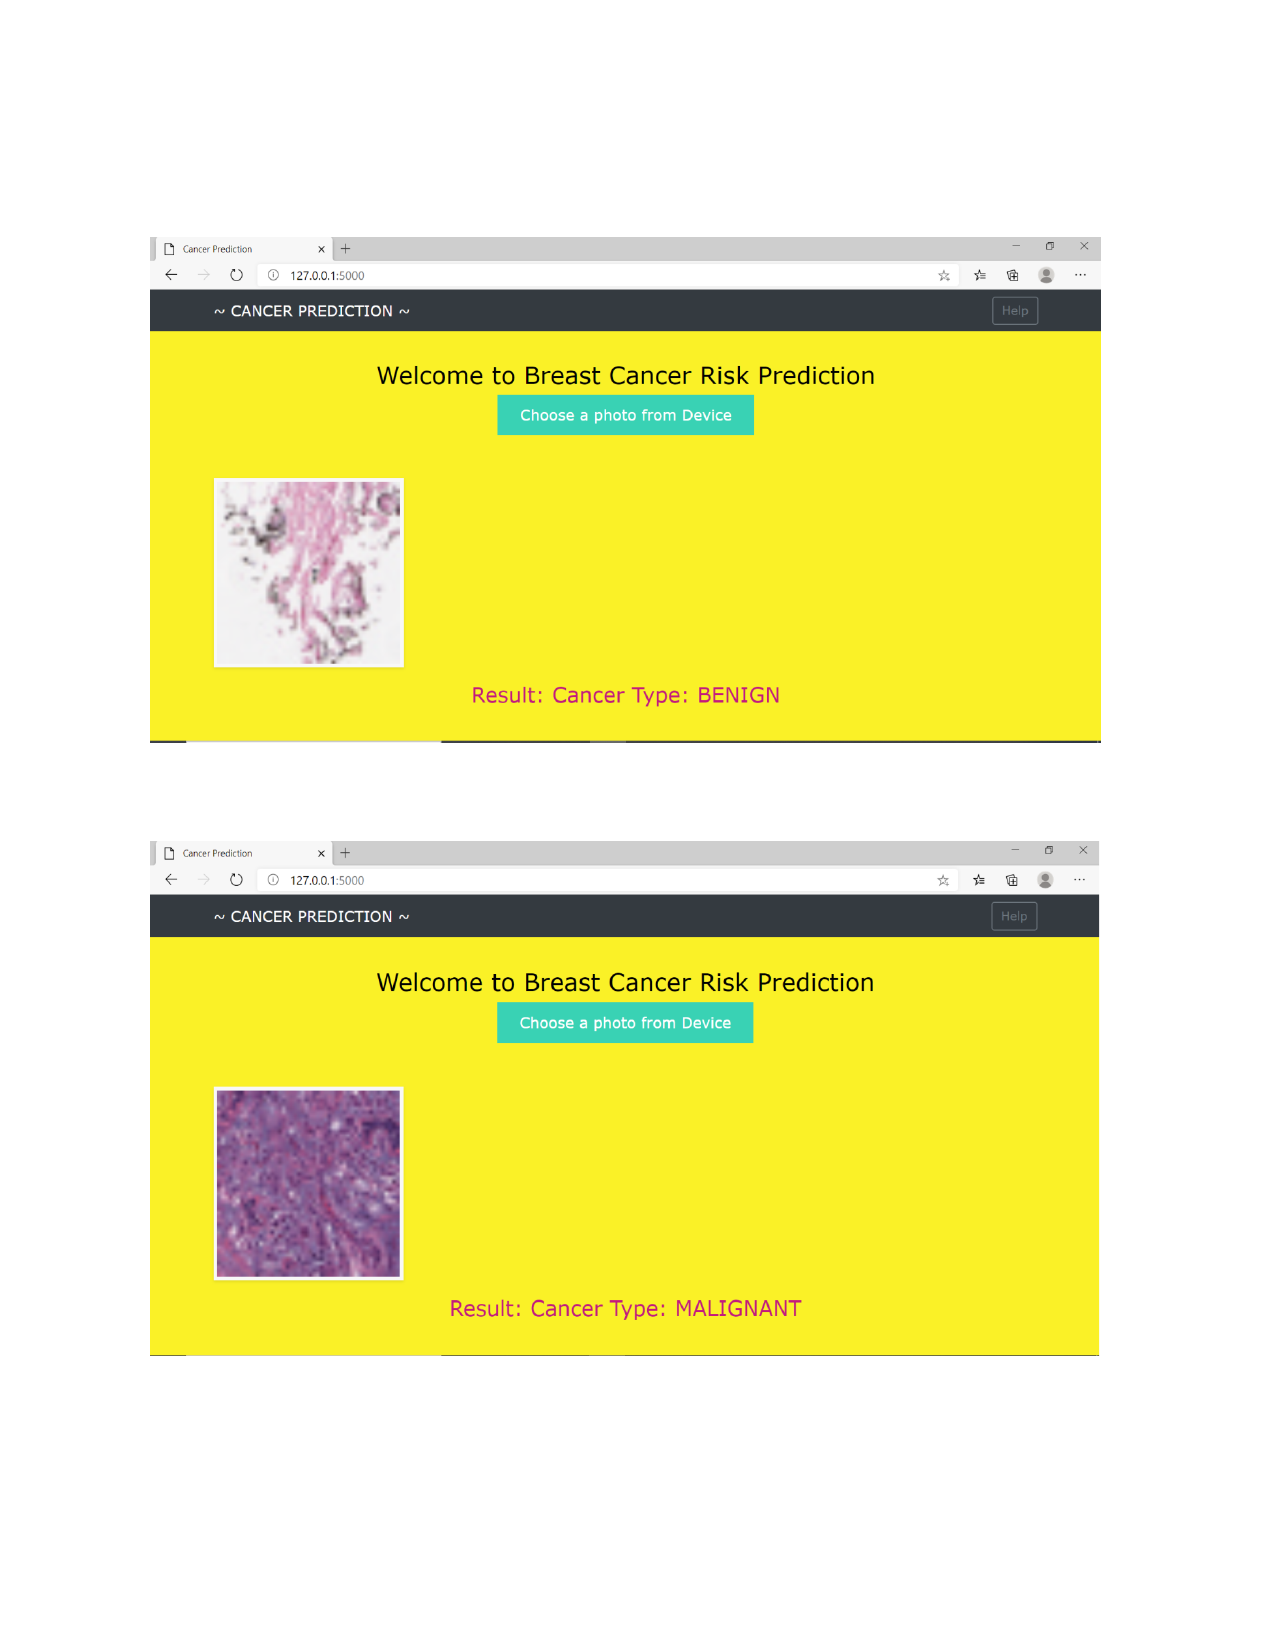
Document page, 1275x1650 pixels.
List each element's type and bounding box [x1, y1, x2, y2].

picture [150, 841, 1100, 1356]
picture [150, 237, 1101, 743]
